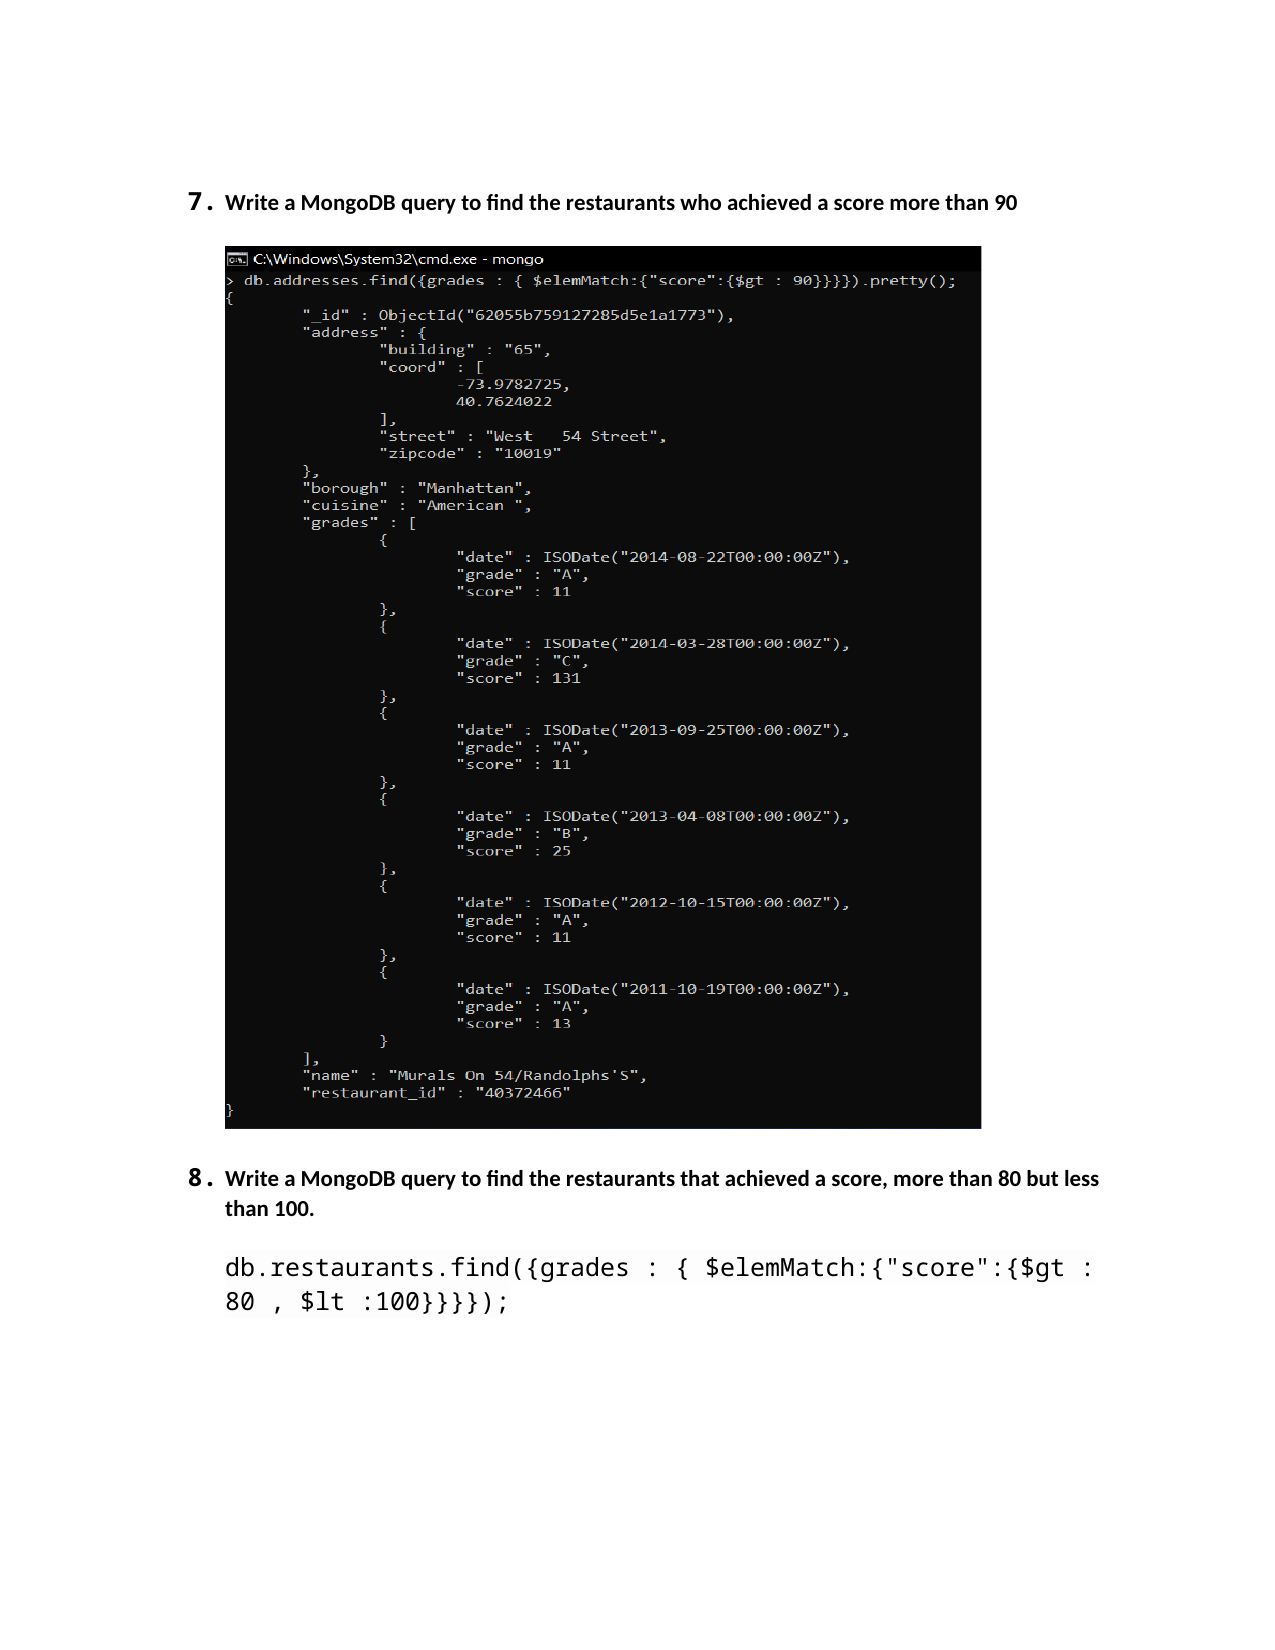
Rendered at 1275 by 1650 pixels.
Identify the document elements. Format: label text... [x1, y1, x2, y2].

list Write a MongoDB query to find the restaurants who achieved a score more than 90 [187, 184, 1125, 218]
picture [225, 246, 982, 1129]
list db.restaurants.find({grades : { $elemMatch:{"score":{$gt : 80 , $lt :100}}}}); [510, 1250, 1125, 1318]
list Write a MongoDB query to find the restaurants that achieved a score, more than 80 but less than 100. [187, 1160, 1125, 1222]
